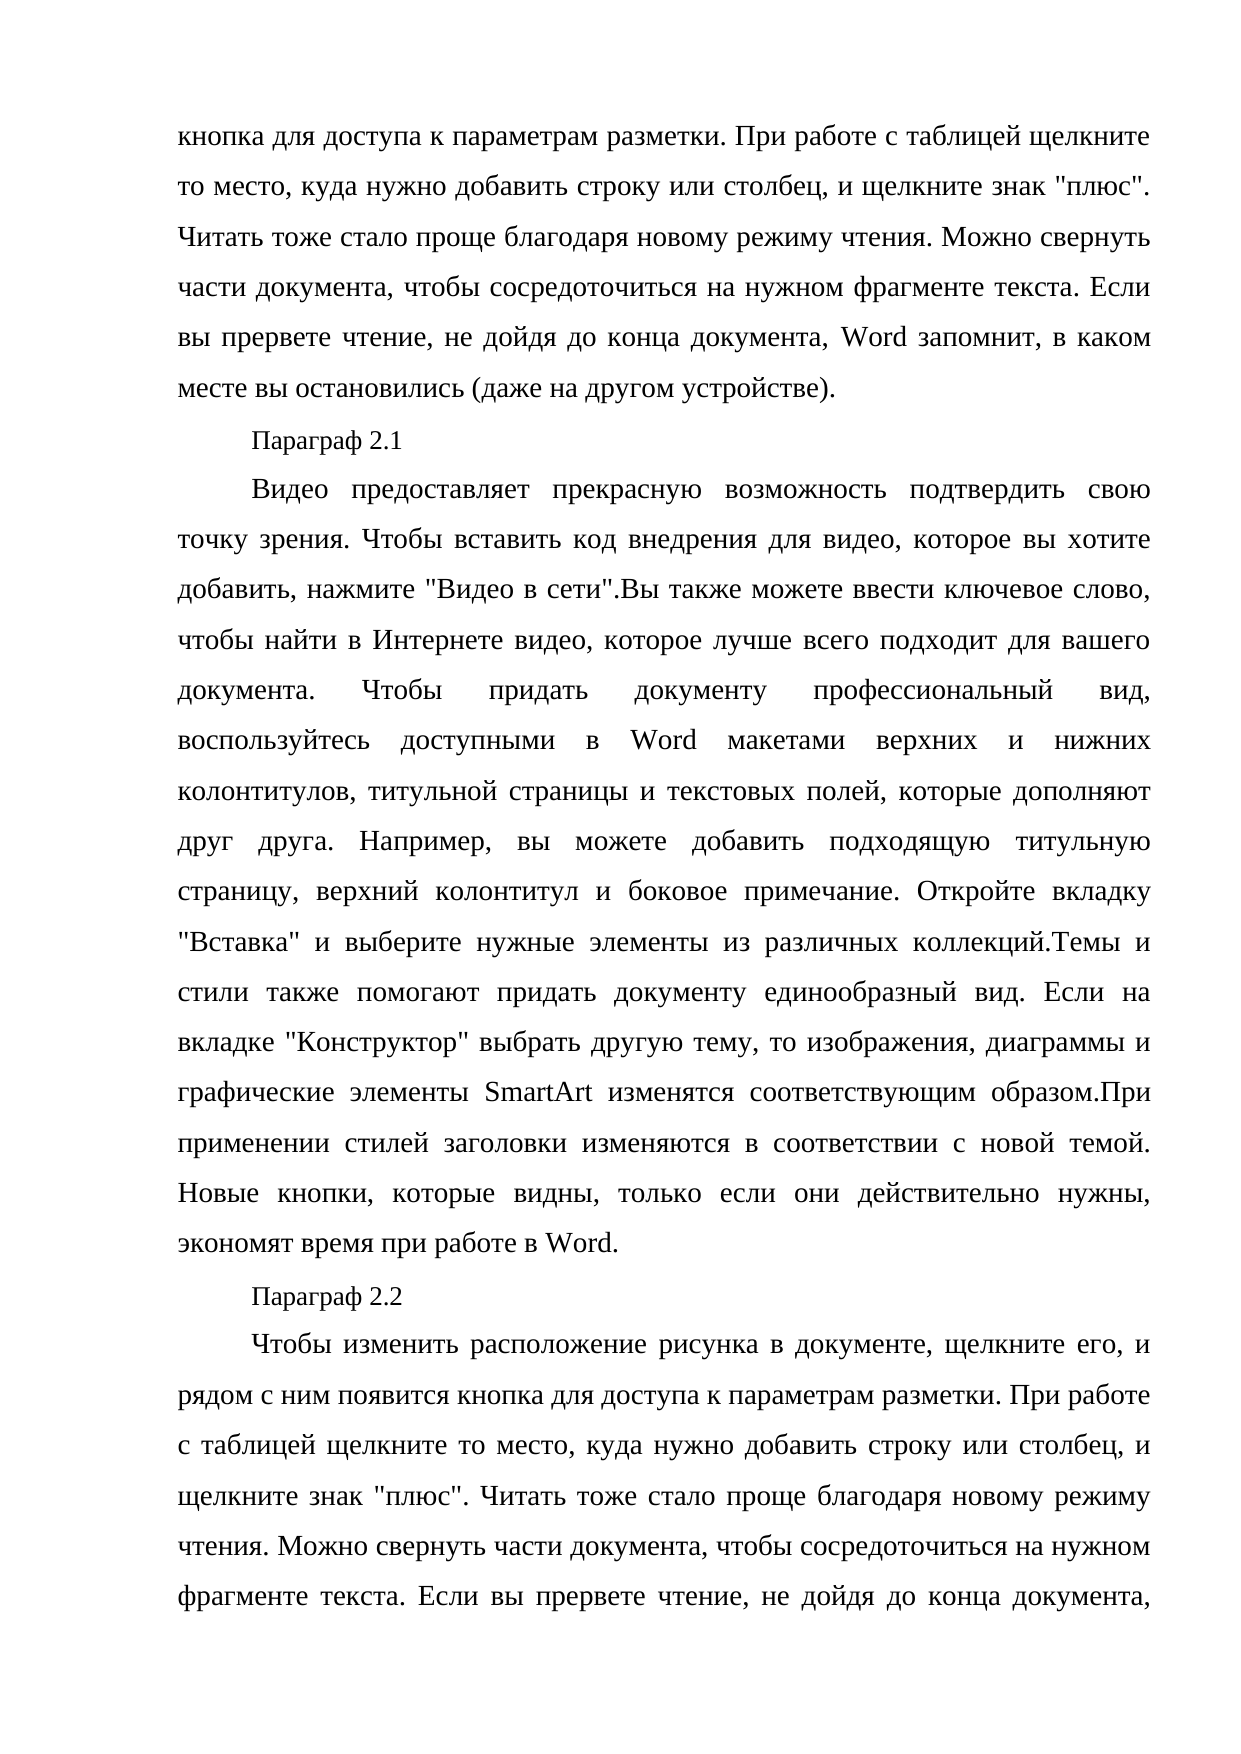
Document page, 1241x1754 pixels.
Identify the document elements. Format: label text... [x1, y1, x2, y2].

subtitle Параграф 2.1 [177, 424, 1152, 455]
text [177, 118, 1152, 403]
text Видео предоставляет прекрасную возможность подтвердить свою точку зрения. Чтобы вставить код внедрения для видео, которое вы хотите добавить, нажмите "Видео в сети".Вы также можете ввести ключевое слово, чтобы найти в Интернете видео, которое лучше всего подходит для вашего документа. Чтобы придать документу профессиональный вид, воспользуйтесь доступными в Word макетами верхних и нижних колонтитулов, титульной страницы и текстовых полей, которые дополняют друг друга. Например, вы можете добавить подходящую титульную страницу, верхний колонтитул и боковое примечание. Откройте вкладку "Вставка" и выберите нужные элементы из различных коллекций.Темы и стили также помогают придать документу единообразный вид. Если на вкладке "Конструктор" выбрать другую тему, то изображения, диаграммы и графические элементы SmartArt изменятся соответствующим образом.При применении стилей заголовки изменяются в соответствии с новой темой. Новые кнопки, которые видны, только если они действительно нужны, экономят время при работе в Word. [177, 471, 1152, 1259]
subtitle Параграф 2.2 [177, 1280, 1152, 1311]
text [177, 1327, 1152, 1612]
